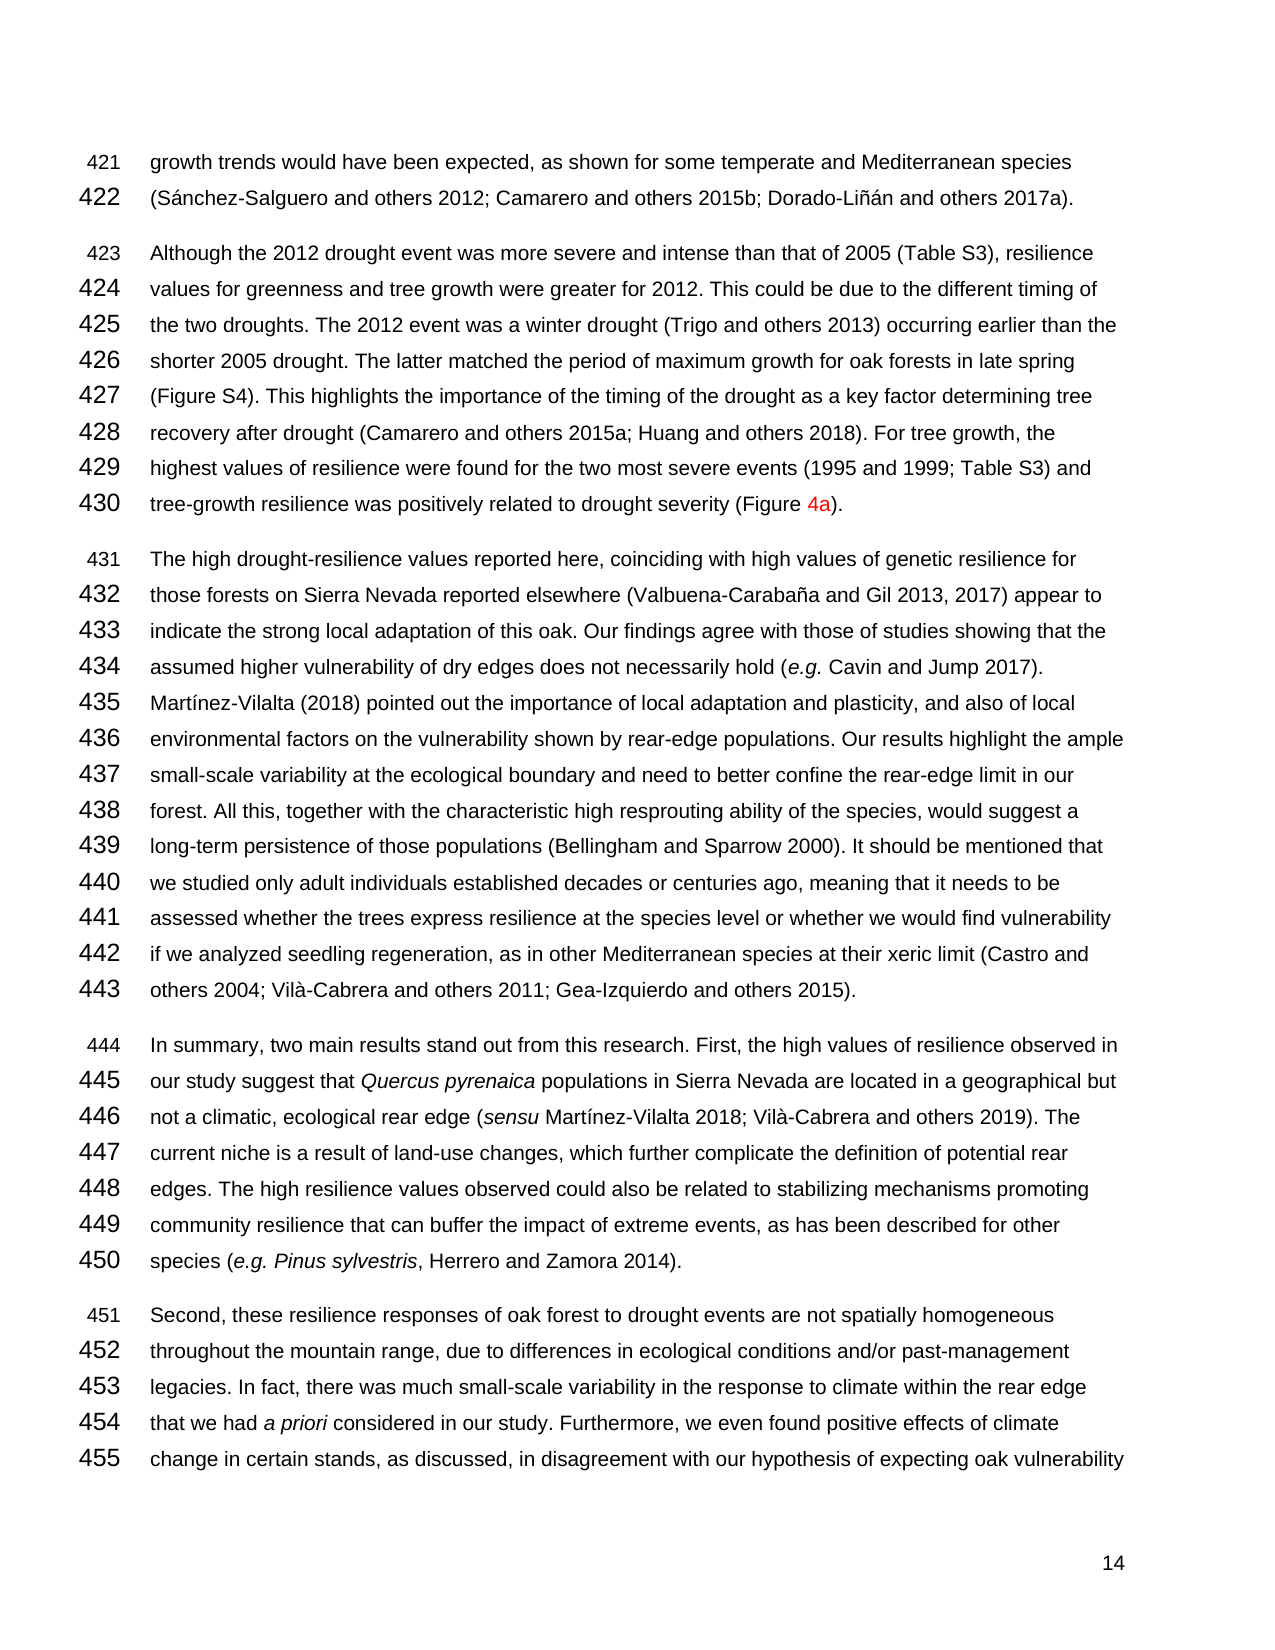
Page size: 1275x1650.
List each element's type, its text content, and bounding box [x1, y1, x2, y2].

text The high drought-resilience values reported here, coinciding with high values of genetic resilience for those forests on Sierra Nevada reported elsewhere (Valbuena-Carabaña and Gil 2013, 2017) appear to indicate the strong local adaptation of this oak. Our findings agree with those of studies showing that the assumed higher vulnerability of dry edges does not necessarily hold (e.g. Cavin and Jump 2017). Martínez-Vilalta (2018) pointed out the importance of local adaptation and plasticity, and also of local environmental factors on the vulnerability shown by rear-edge populations. Our results highlight the ample small-scale variability at the ecological boundary and need to better confine the rear-edge limit in our forest. All this, together with the characteristic high resprouting ability of the species, would suggest a long-term persistence of those populations (Bellingham and Sparrow 2000). It should be mentioned that we studied only adult individuals established decades or centuries ago, meaning that it needs to be assessed whether the trees express resilience at the species level or whether we would find vulnerability if we analyzed seedling regeneration, as in other Mediterranean species at their xeric limit (Castro and others 2004; Vilà-Cabrera and others 2011; Gea-Izquierdo and others 2015). [150, 547, 1125, 1002]
text Although the 2012 drought event was more severe and intense than that of 2005 (Table S3), resilience values for greenness and tree growth were greater for 2012. This could be due to the different timing of the two droughts. The 2012 event was a winter drought (Trigo and others 2013) occurring earlier than the shorter 2005 drought. The latter matched the period of maximum growth for oak forests in late spring (Figure S4). This highlights the importance of the timing of the drought as a key factor determining tree recovery after drought (Camarero and others 2015a; Huang and others 2018). For tree growth, the highest values of resilience were found for the two most severe events (1995 and 1999; Table S3) and tree-growth resilience was positively related to drought severity (Figure 4a). [150, 241, 1125, 516]
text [150, 1303, 1125, 1471]
text In summary, two main results stand out from this research. First, the high values of resilience observed in our study suggest that Quercus pyrenaica populations in Sierra Nevada are located in a geographical but not a climatic, ecological rear edge (sensu Martínez-Vilalta 2018; Vilà-Cabrera and others 2019). The current niche is a result of land-use changes, which further complicate the definition of potential rear edges. The high resilience values observed could also be related to stabilizing mechanisms promoting community resilience that can buffer the impact of extreme events, as has been described for other species (e.g. Pinus sylvestris, Herrero and Zamora 2014). [150, 1033, 1125, 1272]
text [150, 150, 1125, 210]
